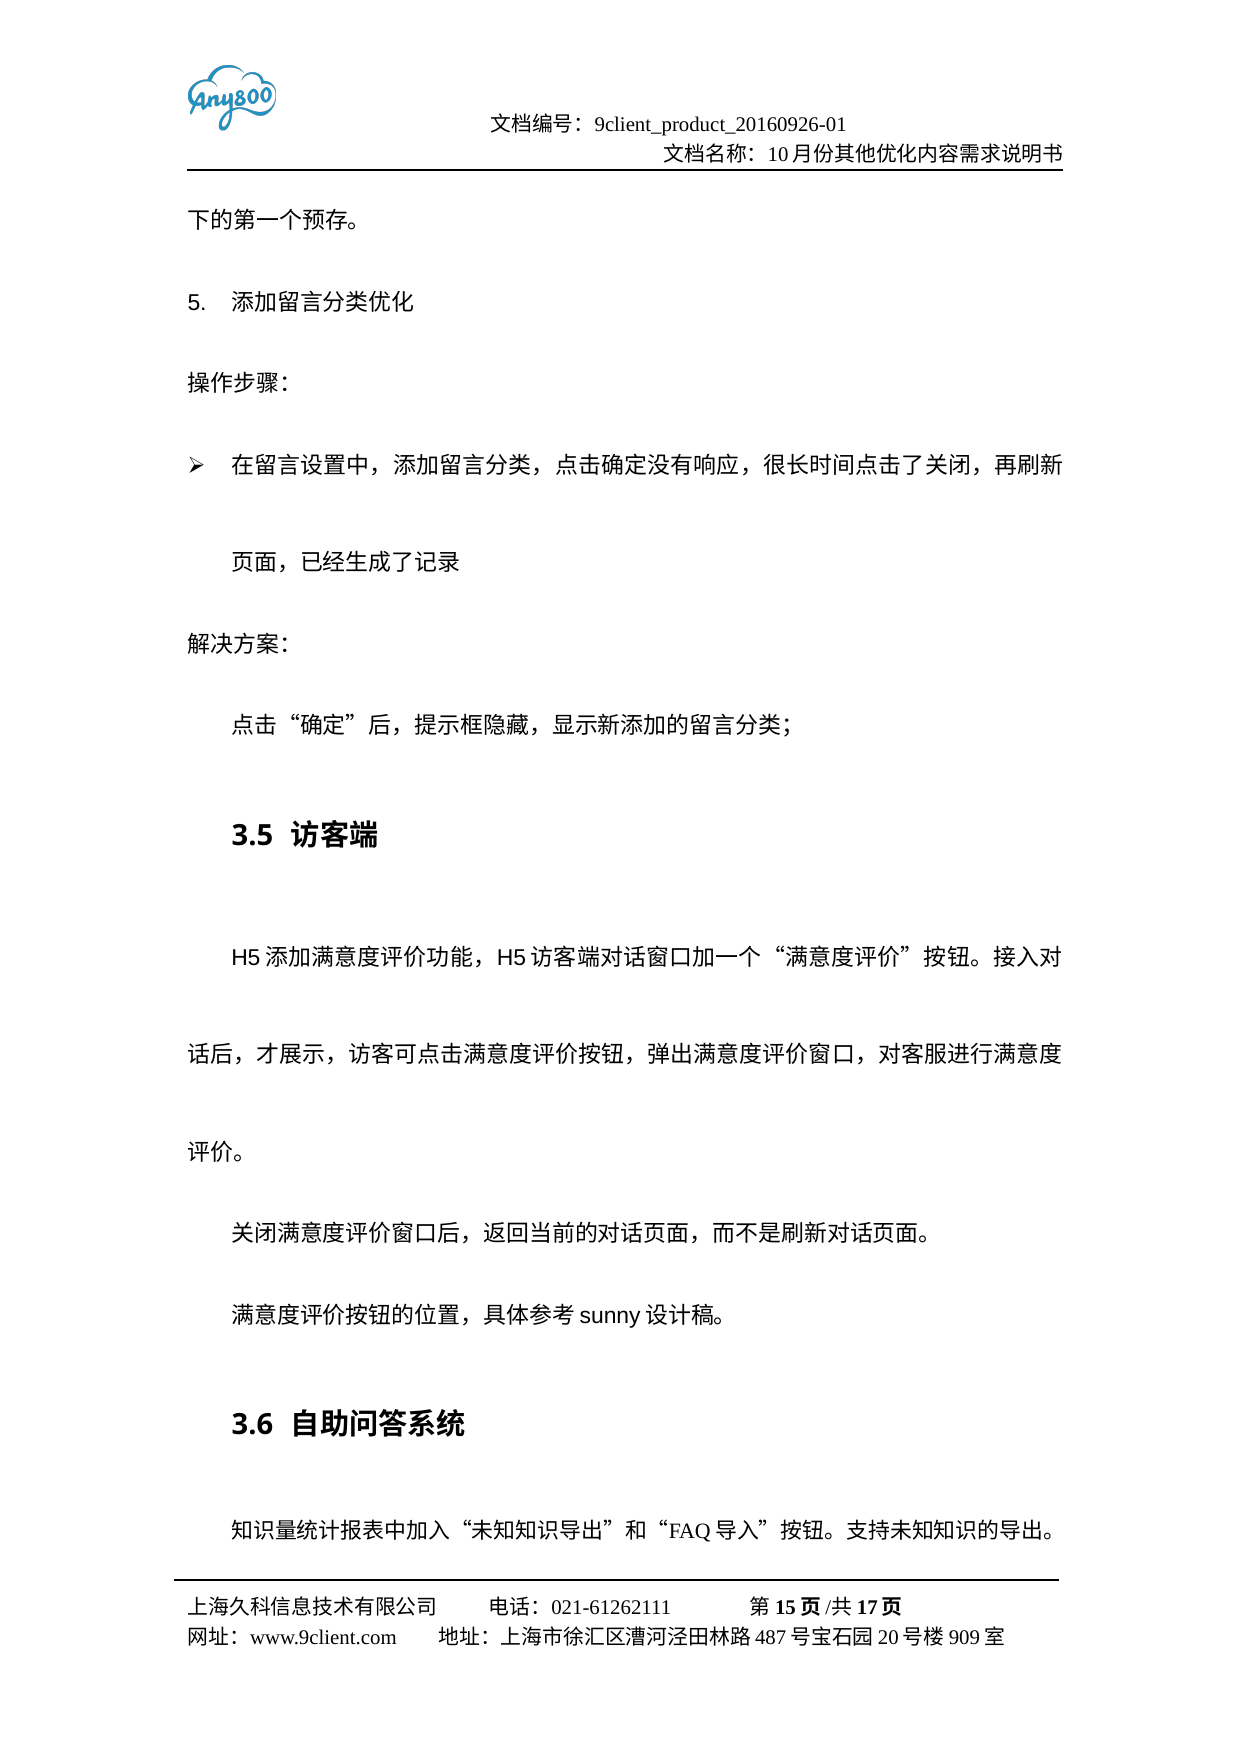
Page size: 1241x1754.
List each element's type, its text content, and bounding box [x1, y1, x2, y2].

text 知识量统计报表中加入“未知知识导出”和“FAQ导入”按钮。支持未知知识的导出。 [187, 1513, 1063, 1545]
subtitle 自助问答系统 [231, 1390, 1063, 1455]
text 操作步骤： [187, 349, 1063, 414]
list 在留言设置中，添加留言分类，点击确定没有响应，很长时间点击了关闭，再刷新页面，已经生成了记录 [187, 431, 1063, 593]
picture [187, 65, 277, 131]
text 关闭满意度评价窗口后，返回当前的对话页面，而不是刷新对话页面。 [187, 1199, 1063, 1264]
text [187, 186, 1063, 251]
text H5添加满意度评价功能，H5访客端对话窗口加一个“满意度评价”按钮。接入对话后，才展示，访客可点击满意度评价按钮，弹出满意度评价窗口，对客服进行满意度评价。 [187, 923, 1063, 1183]
text 满意度评价按钮的位置，具体参考sunny设计稿。 [187, 1281, 1063, 1346]
text 点击“确定”后，提示框隐藏，显示新添加的留言分类； [187, 691, 1063, 756]
text 解决方案： [187, 610, 1063, 675]
subtitle 访客端 [231, 800, 1063, 865]
list 添加留言分类优化 [187, 267, 1063, 332]
